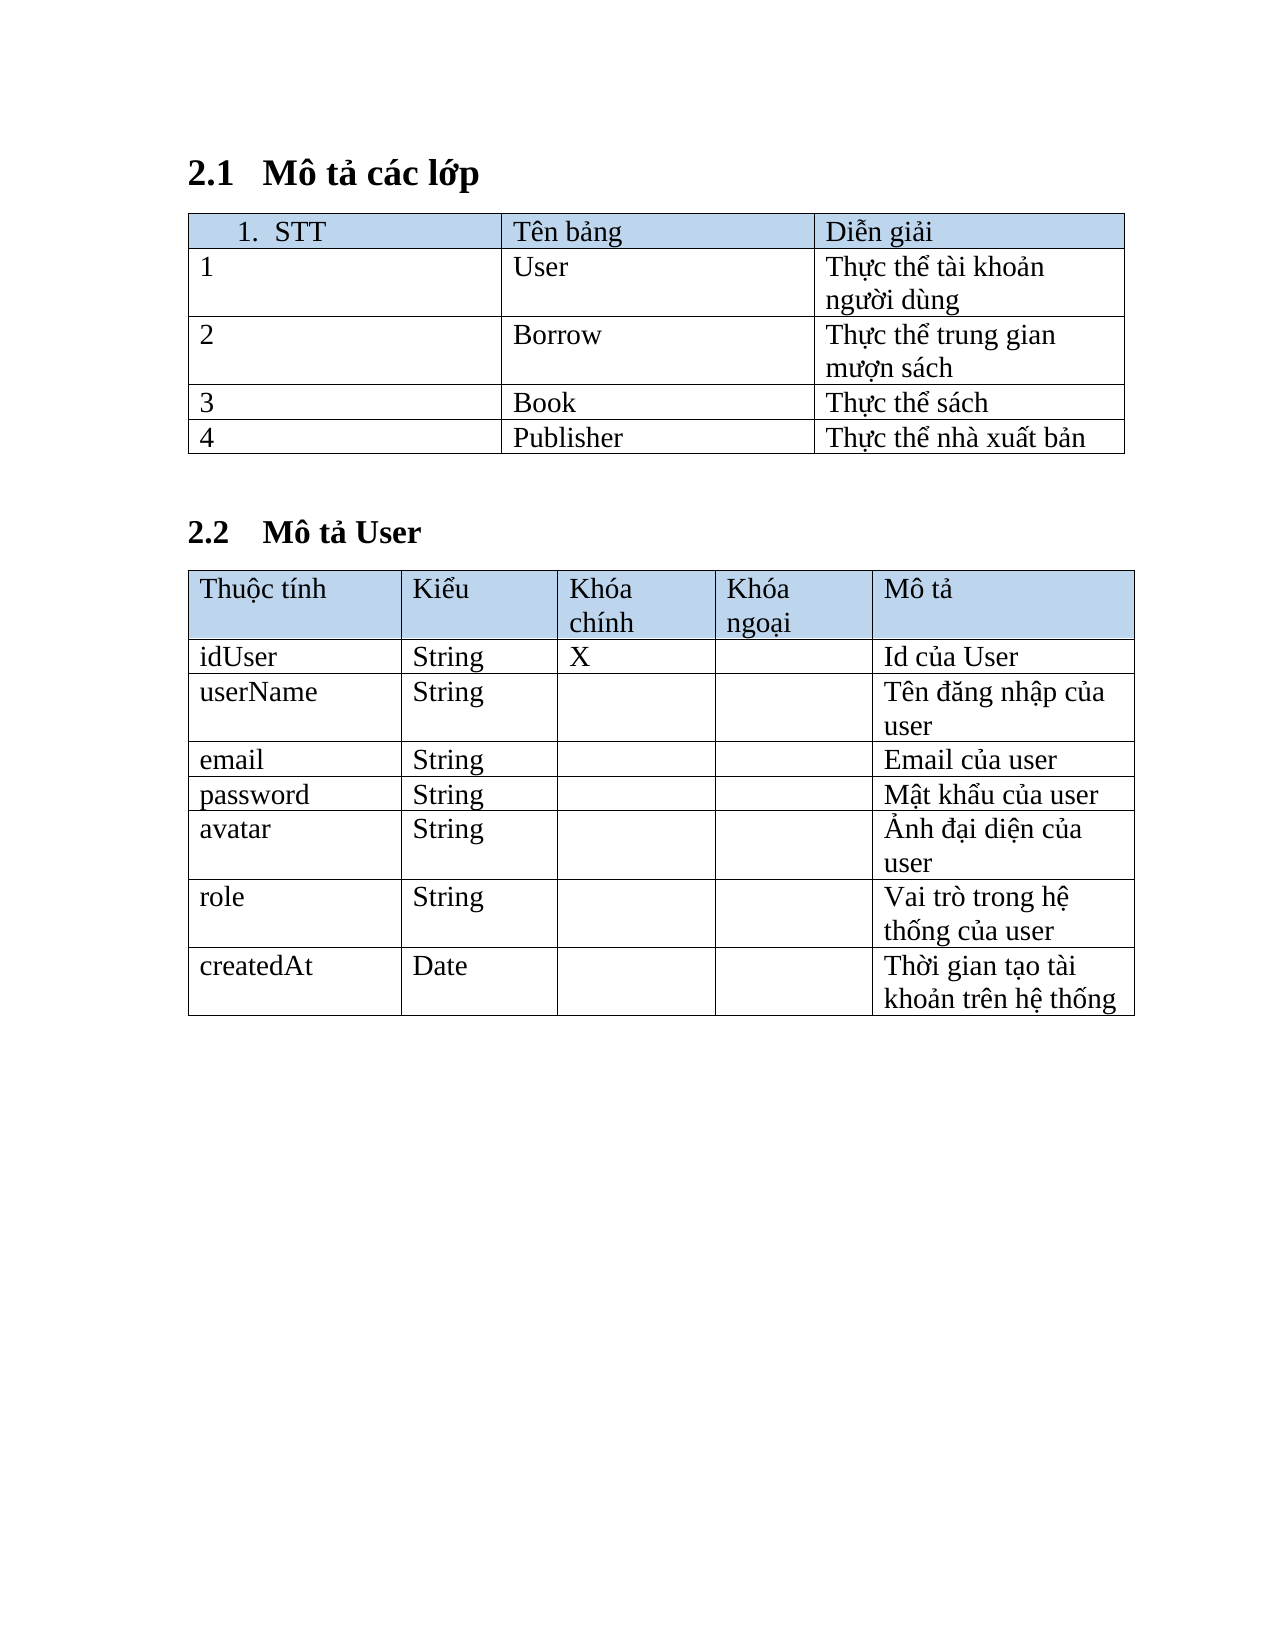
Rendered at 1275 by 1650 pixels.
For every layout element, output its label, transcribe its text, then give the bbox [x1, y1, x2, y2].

table_cell Tên đăng nhập của user [873, 674, 1134, 741]
table_cell Vai trò trong hệ thống của user [873, 880, 1134, 947]
table_header Khóa ngoại [716, 571, 872, 638]
table_cell role [189, 880, 401, 947]
table_cell [716, 640, 872, 673]
table_cell String [402, 880, 557, 947]
table_cell [558, 674, 715, 741]
table_cell String [402, 777, 557, 810]
table_cell [716, 742, 872, 776]
table_cell avatar [189, 811, 401, 878]
table_cell Book [502, 385, 814, 419]
table_cell [558, 811, 715, 878]
table_cell idUser [189, 640, 401, 673]
table_cell [716, 811, 872, 878]
table_header Tên bảng [502, 214, 814, 248]
table_cell Thực thể sách [815, 385, 1124, 419]
table_header Diễn giải [815, 214, 1124, 248]
table_cell Email của user [873, 742, 1134, 776]
table_cell 2 [189, 317, 501, 384]
table_cell Date [402, 948, 557, 1015]
table_cell Thực thể trung gian mượn sách [815, 317, 1124, 384]
table_cell [558, 777, 715, 810]
table_cell X [558, 640, 715, 673]
table_cell String [402, 674, 557, 741]
table_header Kiểu [402, 571, 557, 638]
table_cell String [402, 640, 557, 673]
table_cell String [402, 811, 557, 878]
table_cell Id của User [873, 640, 1134, 673]
table_header Khóa chính [558, 571, 715, 638]
table_header STT [189, 214, 501, 248]
list Mô tả User [187, 512, 1125, 551]
table_cell Ảnh đại diện của user [873, 811, 1134, 878]
table_cell 4 [189, 420, 501, 453]
table_cell [716, 948, 872, 1015]
table_cell Borrow [502, 317, 814, 384]
table_cell email [189, 742, 401, 776]
table_header Mô tả [873, 571, 1134, 638]
table_cell String [402, 742, 557, 776]
table_header Thuộc tính [189, 571, 401, 638]
table_cell 1 [189, 249, 501, 316]
table_cell createdAt [189, 948, 401, 1015]
table_cell Thực thể tài khoản người dùng [815, 249, 1124, 316]
table_cell Publisher [502, 420, 814, 453]
list Mô tả các lớp [187, 150, 1125, 193]
table_cell Thời gian tạo tài khoản trên hệ thống [873, 948, 1134, 1015]
table_cell 3 [189, 385, 501, 419]
table_cell User [502, 249, 814, 316]
table_cell [716, 777, 872, 810]
table_cell [558, 880, 715, 947]
table_cell userName [189, 674, 401, 741]
table_cell Thực thể nhà xuất bản [815, 420, 1124, 453]
table_cell [558, 948, 715, 1015]
table_cell [716, 674, 872, 741]
table_cell [716, 880, 872, 947]
table_cell password [189, 777, 401, 810]
table_cell [558, 742, 715, 776]
table_cell Mật khẩu của user [873, 777, 1134, 810]
